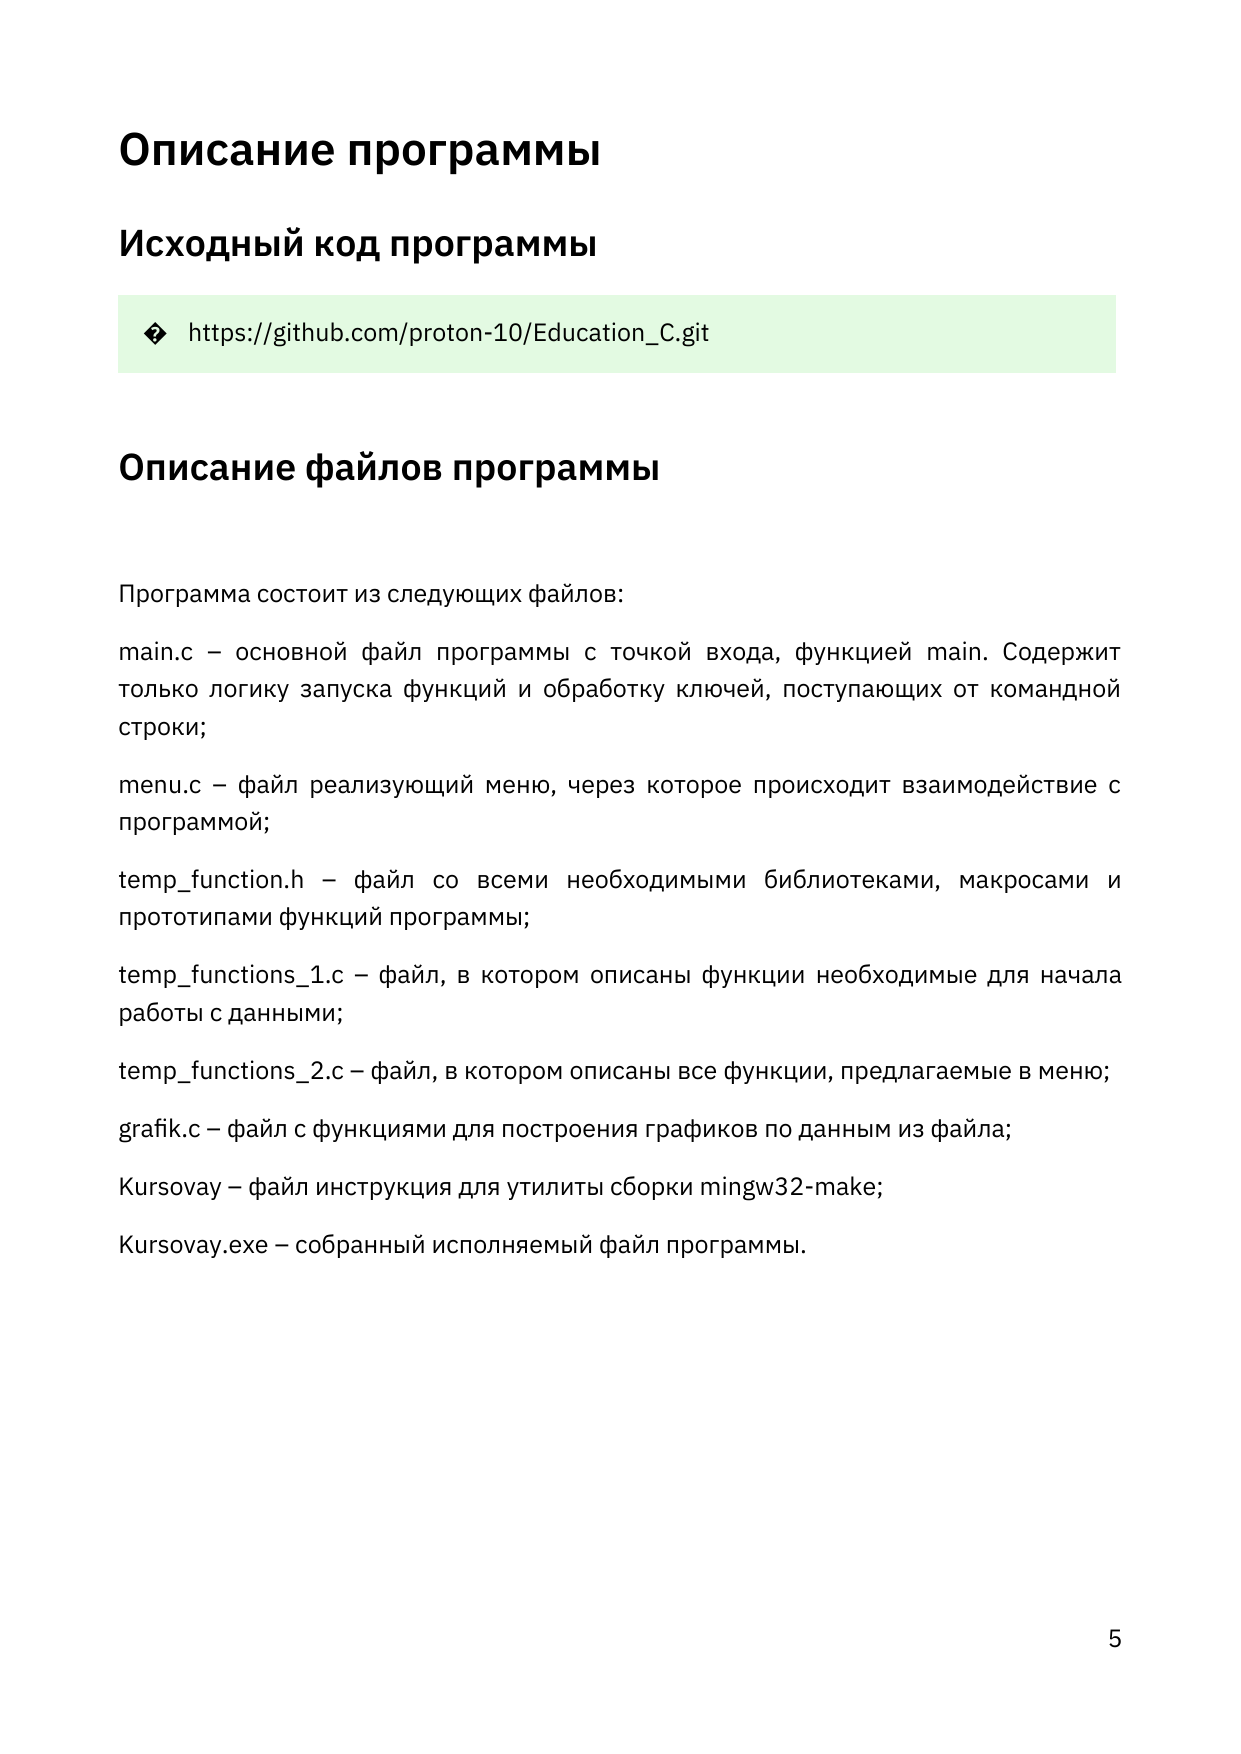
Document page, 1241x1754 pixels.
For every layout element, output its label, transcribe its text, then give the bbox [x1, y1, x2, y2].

text Kursovay.exe – собранный исполняемый файл программы. [118, 1228, 1122, 1261]
text grafik.c – файл с функциями для построения графиков по данным из файла; [118, 1112, 1122, 1144]
text temp_functions_2.c – файл, в котором описаны все функции, предлагаемые в меню; [118, 1054, 1122, 1086]
subtitle Исходный код программы [118, 218, 1122, 266]
text temp_function.h – файл со всеми необходимыми библиотеками, макросами и прототипами функций программы; [118, 863, 1122, 933]
text temp_functions_1.c – файл, в котором описаны функции необходимые для начала работы с данными; [118, 958, 1122, 1028]
table_header https://github.com/proton-10/Education_C.git [118, 295, 1116, 373]
text Kursovay – файл инструкция для утилиты сборки mingw32-make; [118, 1170, 1122, 1202]
text main.c – основной файл программы с точкой входа, функцией main. Содержит только логику запуска функций и обработку ключей, поступающих от командной строки; [118, 635, 1122, 742]
text Программа состоит из следующих файлов: [118, 577, 1122, 609]
subtitle Описание программы [118, 118, 1122, 178]
text menu.c – файл реализующий меню, через которое происходит взаимодействие с программой; [118, 767, 1122, 837]
subtitle Описание файлов программы [118, 442, 1122, 490]
